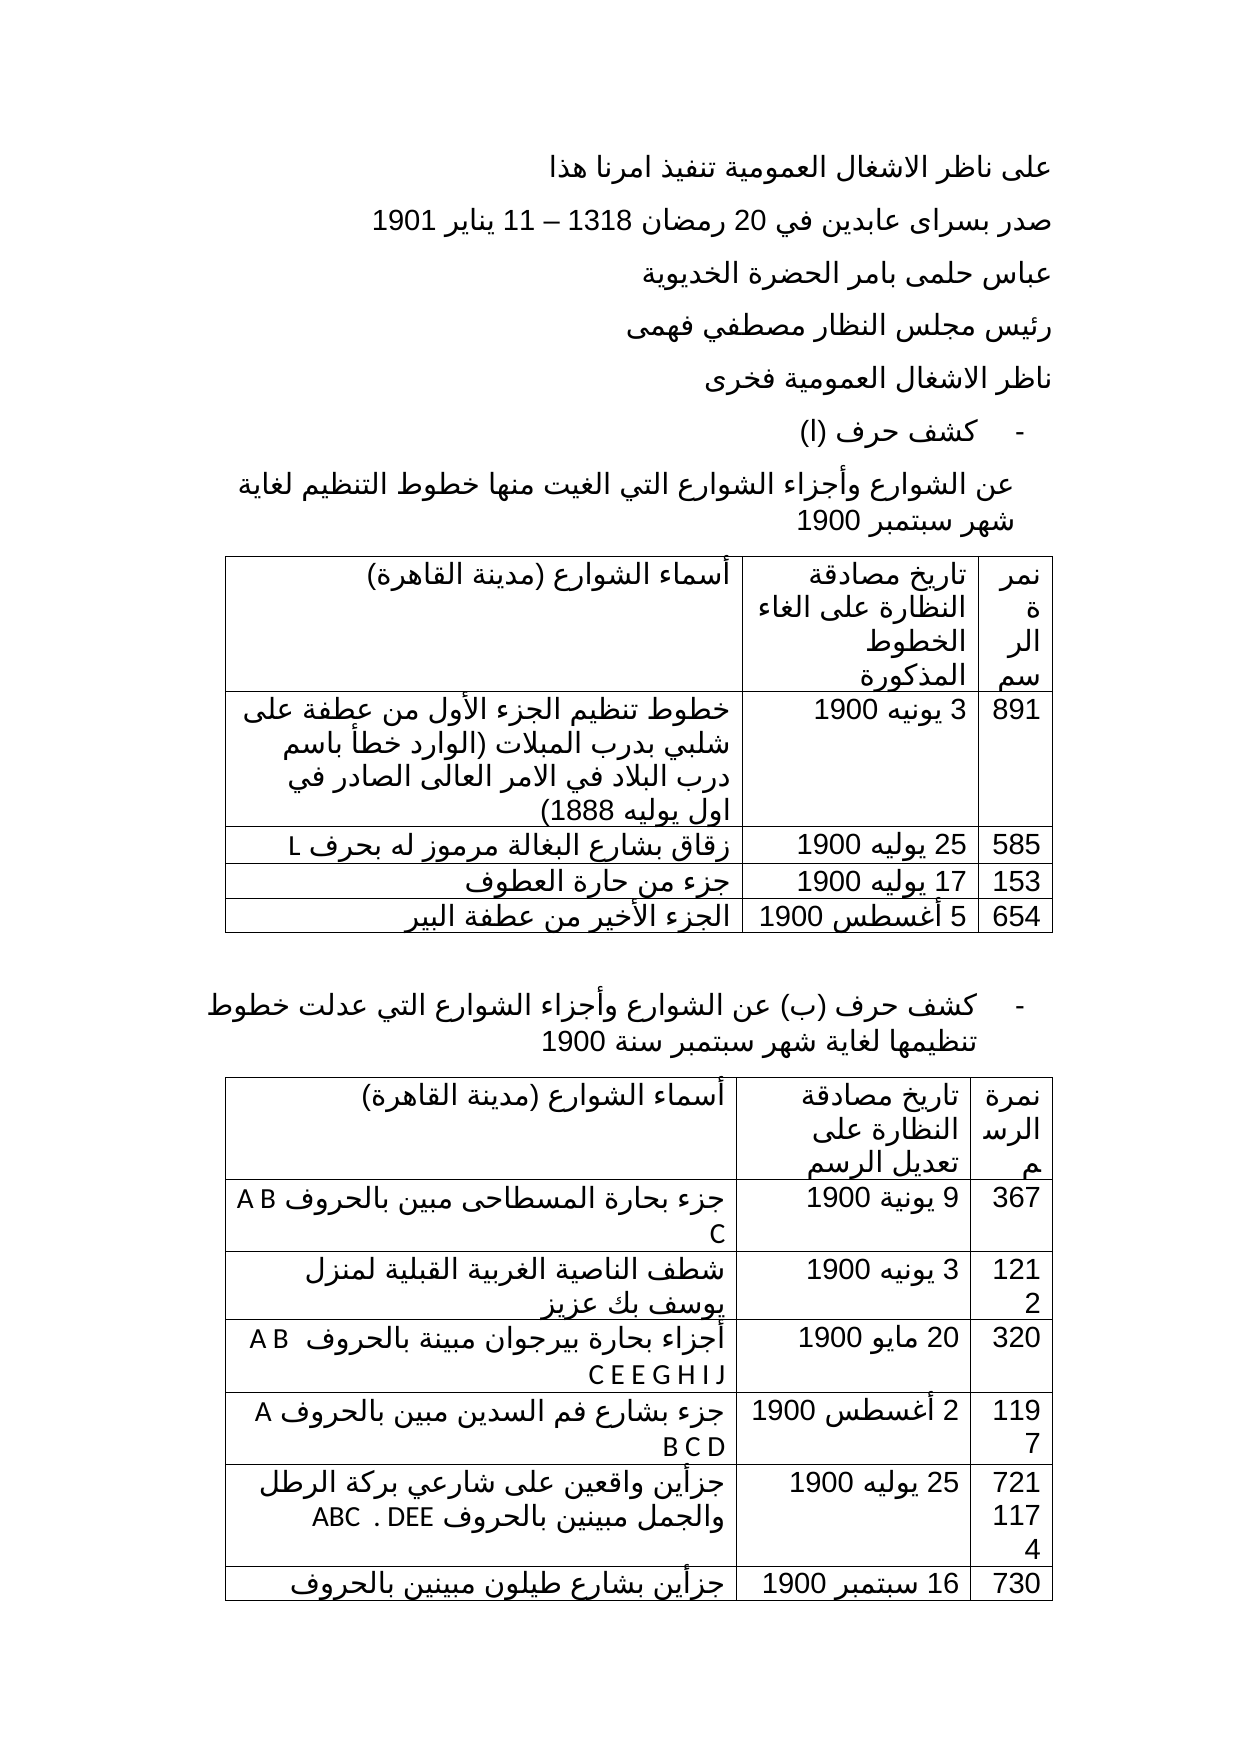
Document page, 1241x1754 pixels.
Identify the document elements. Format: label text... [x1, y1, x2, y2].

table_header تاريخ مصادقة النظارة على تعديل الرسم [737, 1078, 970, 1179]
table_cell 17 يوليه 1900 [743, 864, 978, 897]
text رئيس مجلس النظار مصطفي فهمى [187, 308, 1053, 342]
table_cell أجزاء بحارة بيرجوان مبينة بالحروف A B C E E G H I J [226, 1320, 736, 1392]
text عباس حلمى بامر الحضرة الخديوية [187, 256, 1053, 289]
text على ناظر الاشغال العمومية تنفيذ امرنا هذا [187, 150, 1053, 183]
table_cell خطوط تنظيم الجزء الأول من عطفة على شلبي بدرب المبلات (الوارد خطأ باسم درب البلاد في الامر العالى الصادر في اول يوليه 1888) [226, 692, 742, 826]
table_header تاريخ مصادقة النظارة على الغاء الخطوط المذكورة [743, 557, 978, 691]
table_cell 2 أغسطس 1900 [737, 1393, 970, 1464]
table_cell جزء بشارع فم السدين مبين بالحروف A B C D [226, 1393, 736, 1464]
table_cell 320 [971, 1320, 1052, 1392]
table_cell الجزء الأخير من عطفة البير [226, 899, 742, 932]
table_cell 20 مايو 1900 [737, 1320, 970, 1392]
table_cell 153 [979, 864, 1052, 897]
table_cell جزأين واقعين على شارعي بركة الرطل والجمل مبينين بالحروف ABC . DEE [226, 1465, 736, 1566]
table_cell 730 [971, 1567, 1052, 1600]
table_cell 1212 [971, 1252, 1052, 1319]
table_cell 5 أغسطس 1900 [743, 899, 978, 932]
table_header نمرة الرسم [979, 557, 1052, 691]
text عن الشوارع وأجزاء الشوارع التي الغيت منها خطوط التنظيم لغاية شهر سبتمبر 1900 [187, 467, 1015, 537]
table_cell 1197 [971, 1393, 1052, 1464]
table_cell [226, 1567, 736, 1600]
table_cell 9 يونية 1900 [737, 1180, 970, 1251]
table_cell 3 يونيه 1900 [737, 1252, 970, 1319]
table_header أسماء الشوارع (مدينة القاهرة) [226, 557, 742, 691]
table_header أسماء الشوارع (مدينة القاهرة) [226, 1078, 736, 1179]
table_cell جزء من حارة العطوف [226, 864, 742, 897]
text صدر بسراى عابدين في 20 رمضان 1318 – 11 يناير 1901 [187, 203, 1053, 236]
table_cell 654 [979, 899, 1052, 932]
table_cell جزء بحارة المسطاحى مبين بالحروف A B C [226, 1180, 736, 1251]
table_cell 25 يوليه 1900 [737, 1465, 970, 1566]
table_cell 25 يوليه 1900 [743, 827, 978, 863]
table_cell 3 يونيه 1900 [743, 692, 978, 826]
table_cell شطف الناصية الغربية القبلية لمنزل يوسف بك عزيز [226, 1252, 736, 1319]
table_cell 367 [971, 1180, 1052, 1251]
table_cell 891 [979, 692, 1052, 826]
text ناظر الاشغال العمومية فخرى [187, 361, 1053, 395]
table_cell 16 سبتمبر 1900 [737, 1567, 970, 1600]
list كشف حرف (ب) عن الشوارع وأجزاء الشوارع التي عدلت خطوط تنظيمها لغاية شهر سبتمبر سنة 1900 [187, 988, 1015, 1058]
list كشف حرف (ا) [187, 414, 1015, 448]
table_cell 721 1174 [971, 1465, 1052, 1566]
table_header نمرة الرسم [971, 1078, 1052, 1179]
table_cell زقاق بشارع البغالة مرموز له بحرف L [226, 827, 742, 863]
table_cell 585 [979, 827, 1052, 863]
